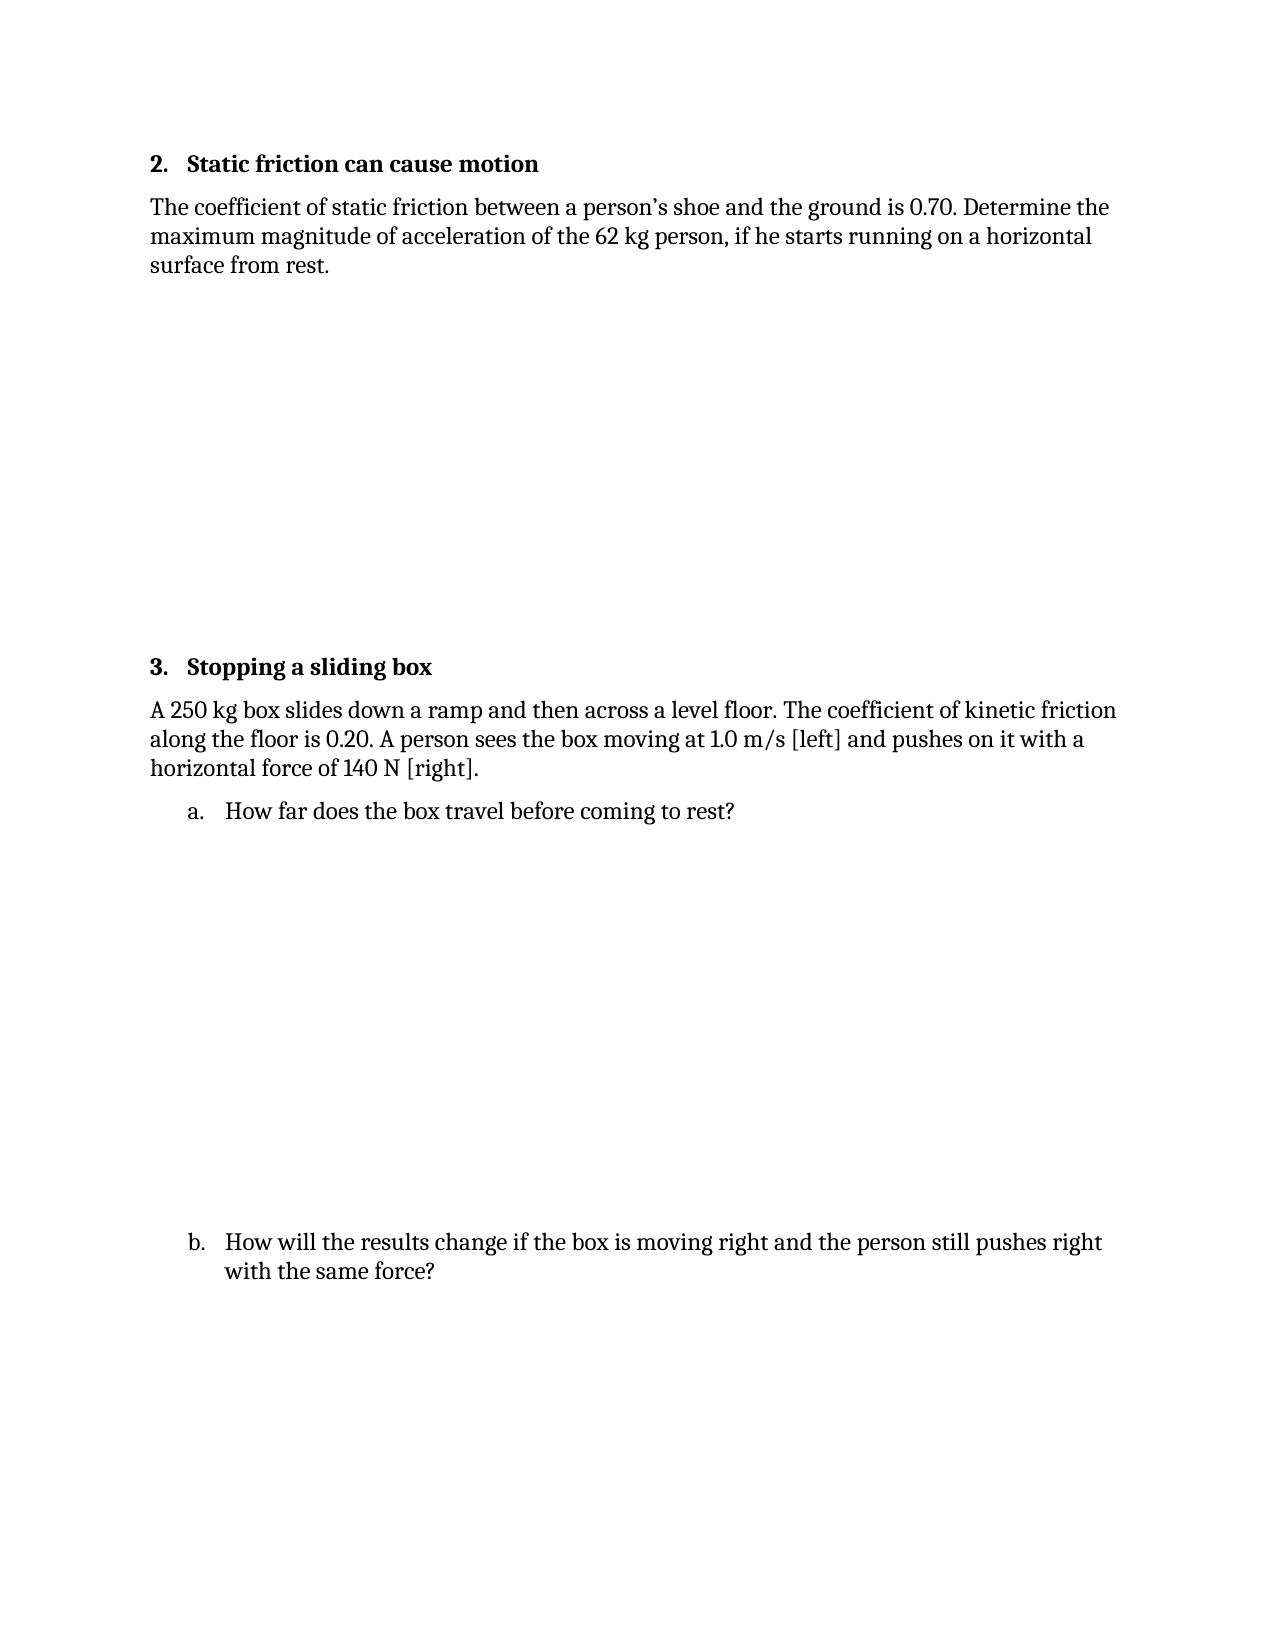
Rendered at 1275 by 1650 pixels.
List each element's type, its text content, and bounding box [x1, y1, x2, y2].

list How far does the box travel before coming to rest? [187, 797, 1125, 826]
list Static friction can cause motion [150, 150, 1125, 179]
list Stopping a sliding box [150, 653, 1125, 682]
text A 250 kg box slides down a ramp and then across a level floor. The coefficient of kinetic friction along the floor is 0.20. A person sees the box moving at 1.0 m/s [left] and pushes on it with a horizontal force of 140 N [right]. [150, 696, 1125, 782]
list How will the results change if the box is moving right and the person still pushes right with the same force? [187, 1228, 1125, 1286]
text The coefficient of static friction between a person’s shoe and the ground is 0.70. Determine the maximum magnitude of acceleration of the 62 kg person, if he starts running on a horizontal surface from rest. [150, 193, 1125, 279]
